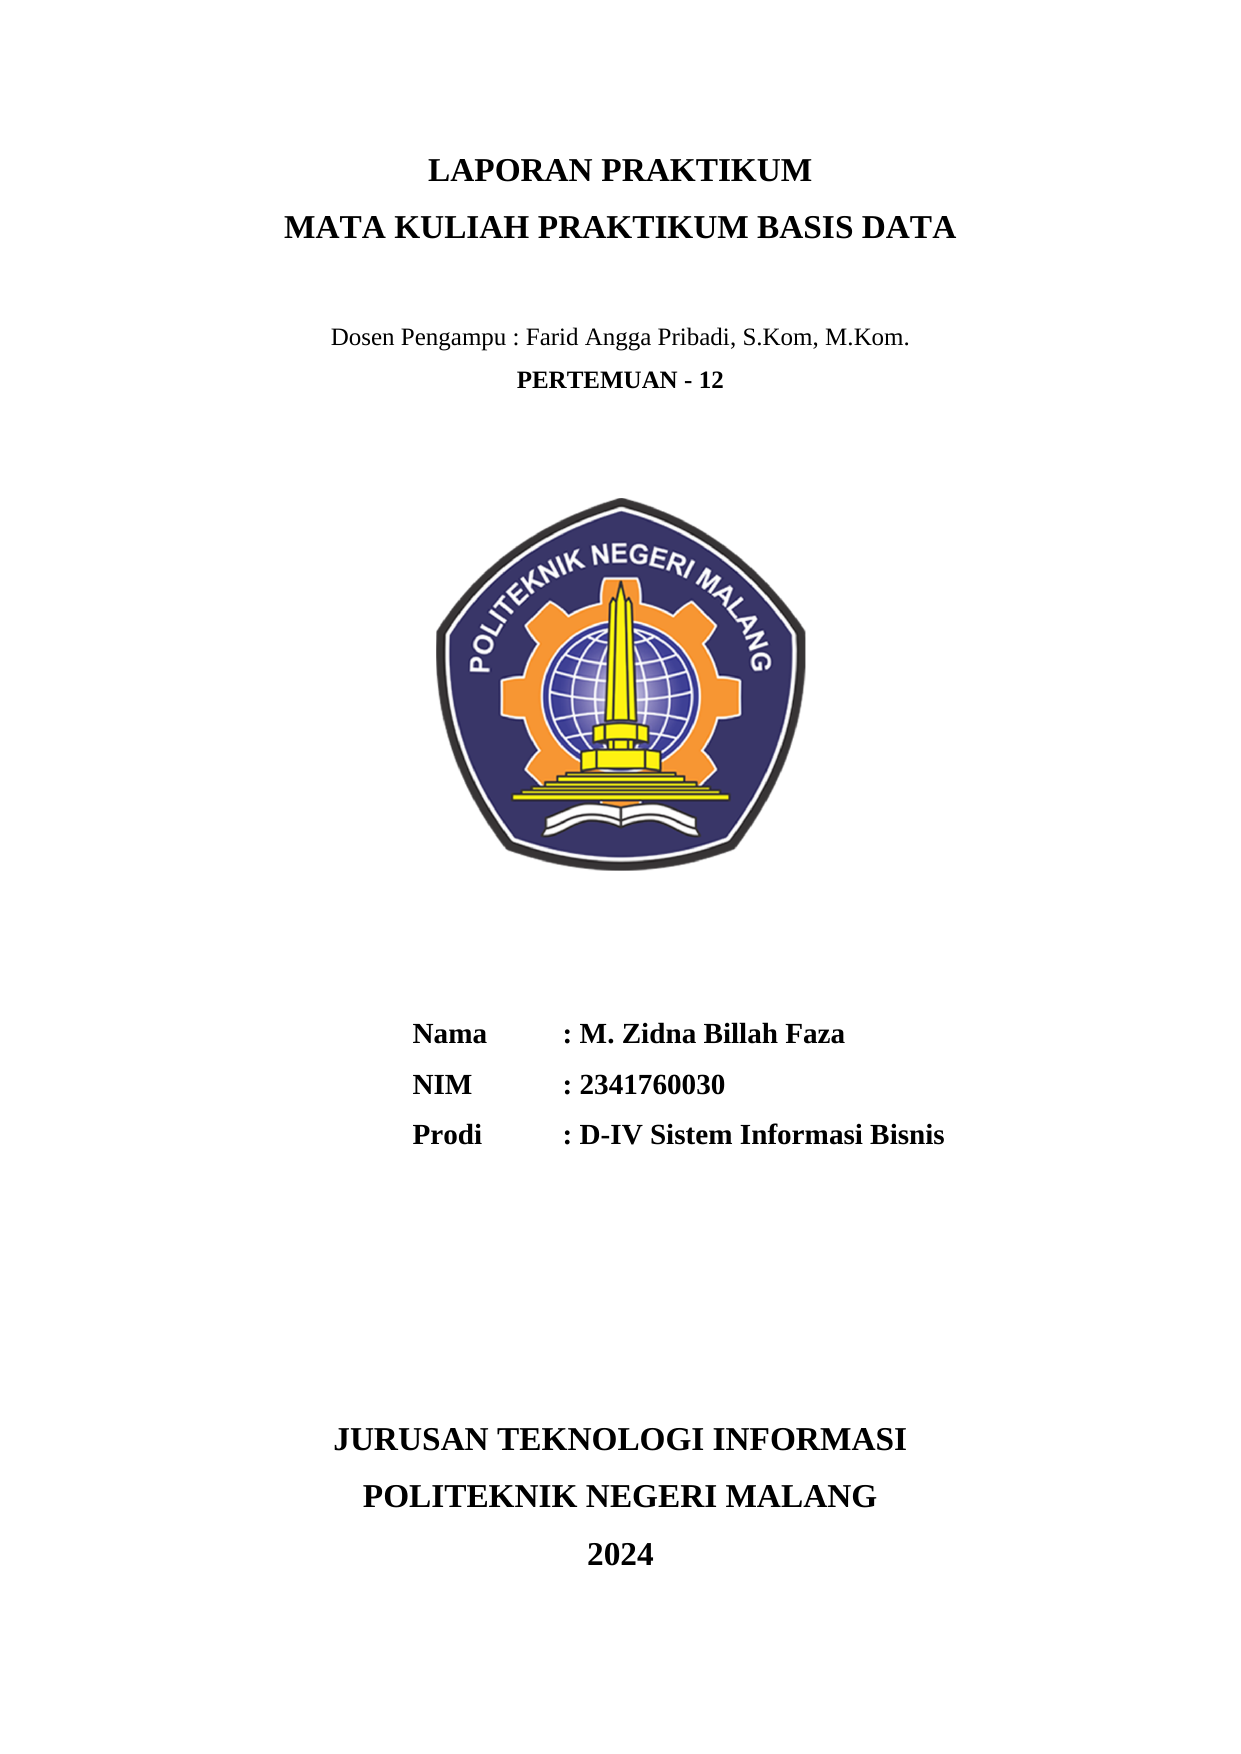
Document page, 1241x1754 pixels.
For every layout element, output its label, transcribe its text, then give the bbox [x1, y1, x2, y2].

text PERTEMUAN - 12 [187, 366, 1053, 394]
text Nama : M. Zidna Billah Faza [337, 1017, 1053, 1050]
text MATA KULIAH PRAKTIKUM BASIS DATA [187, 207, 1053, 246]
picture [430, 495, 810, 875]
text Dosen Pengampu : Farid Angga Pribadi, S.Kom, M.Kom. [187, 322, 1053, 351]
text LAPORAN PRAKTIKUM [187, 150, 1053, 188]
text JURUSAN TEKNOLOGI INFORMASI [187, 1419, 1053, 1457]
text POLITEKNIK NEGERI MALANG [187, 1477, 1053, 1515]
text NIM : 2341760030 [337, 1067, 1053, 1101]
text Prodi : D-IV Sistem Informasi Bisnis [337, 1117, 1053, 1151]
text 2024 [187, 1534, 1053, 1572]
